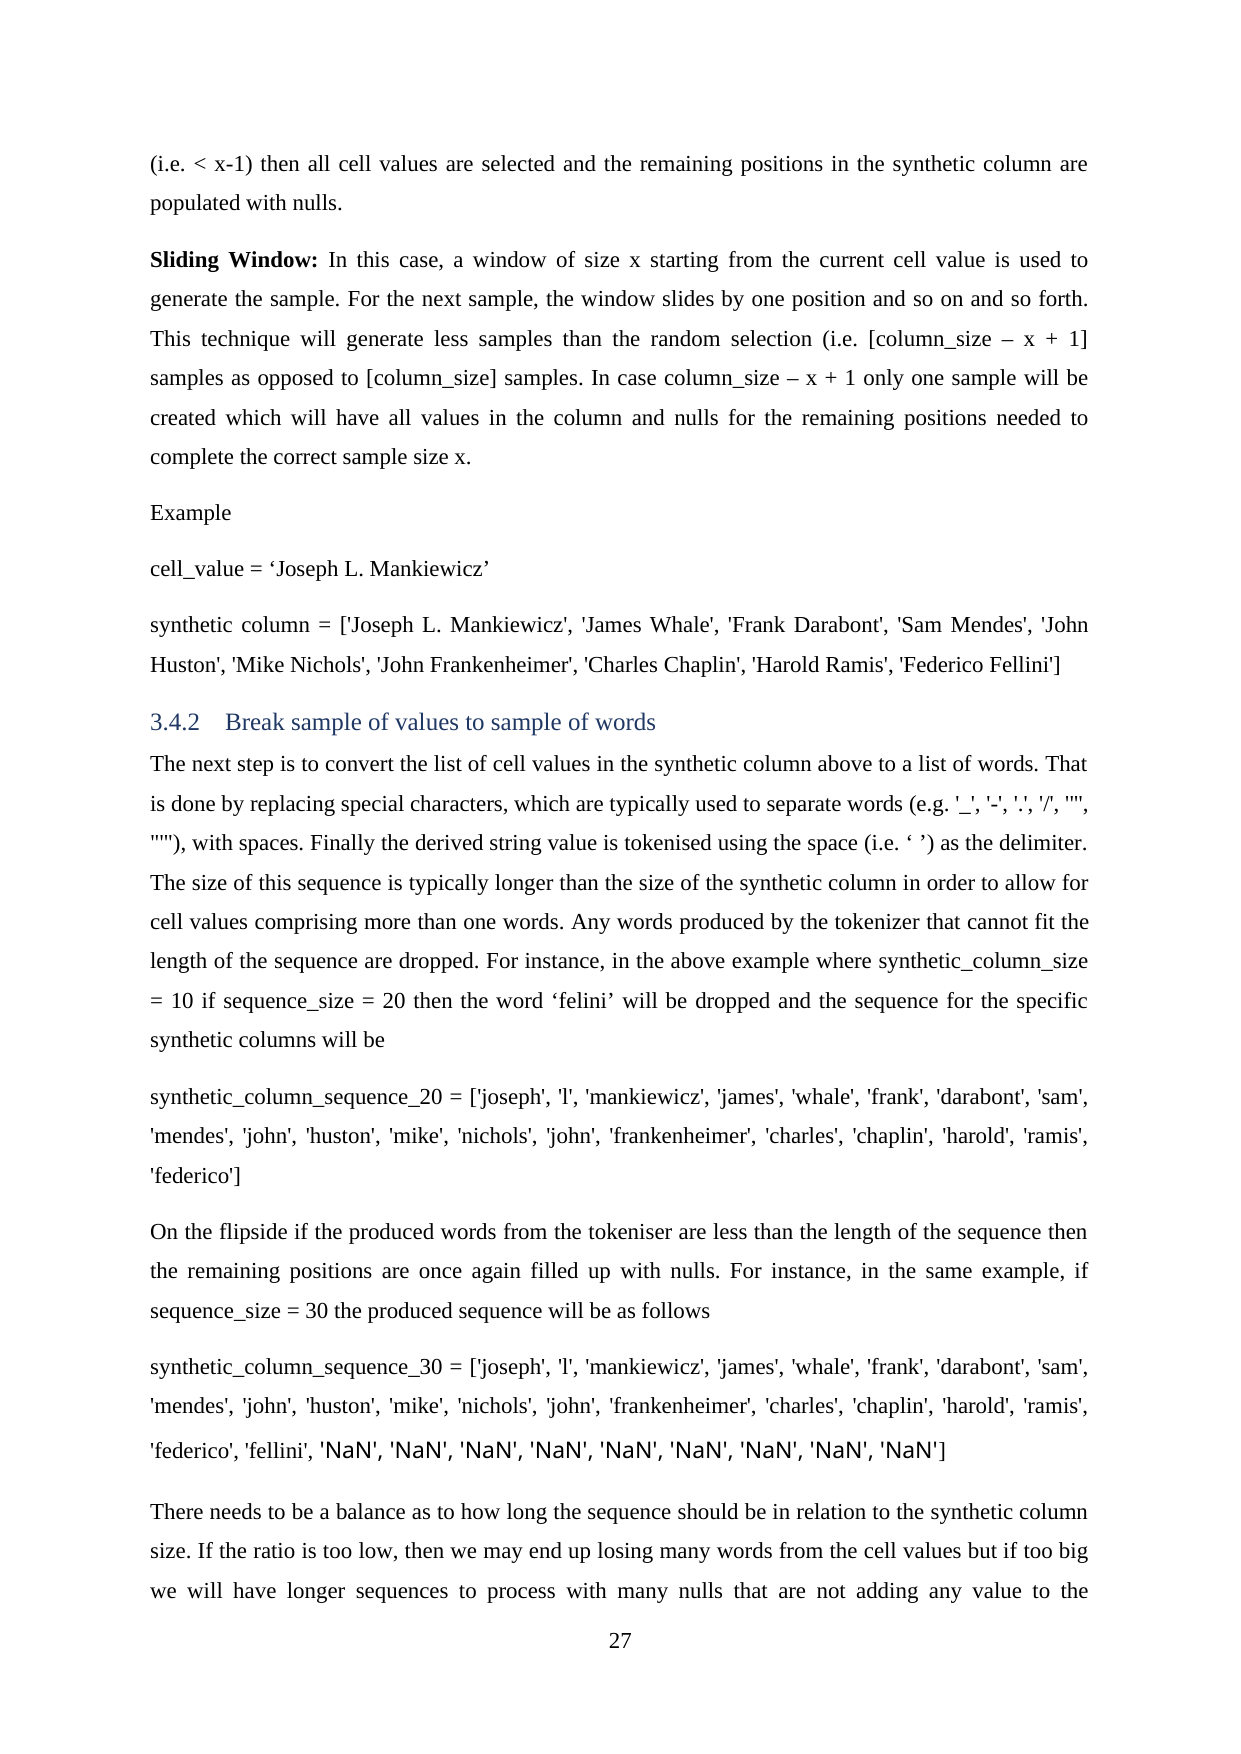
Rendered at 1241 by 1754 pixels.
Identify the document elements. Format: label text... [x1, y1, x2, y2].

text synthetic_column_sequence_20 = ['joseph', 'l', 'mankiewicz', 'james', 'whale', 'frank', 'darabont', 'sam', 'mendes', 'john', 'huston', 'mike', 'nichols', 'john', 'frankenheimer', 'charles', 'chaplin', 'harold', 'ramis', 'federico'] [150, 1083, 1090, 1188]
text Sliding Window: In this case, a window of size x starting from the current cell value is used to generate the sample. For the next sample, the window slides by one position and so on and so forth. This technique will generate less samples than the random selection (i.e. [column_size – x + 1] samples as opposed to [column_size] samples. In case column_size – x + 1 only one sample will be created which will have all values in the column and nulls for the remaining positions needed to complete the correct sample size x. [150, 246, 1090, 469]
text synthetic_column_sequence_30 = ['joseph', 'l', 'mankiewicz', 'james', 'whale', 'frank', 'darabont', 'sam', 'mendes', 'john', 'huston', 'mike', 'nichols', 'john', 'frankenheimer', 'charles', 'chaplin', 'harold', 'ramis', 'federico', 'fellini', 'NaN', 'NaN', 'NaN', 'NaN', 'NaN', 'NaN', 'NaN', 'NaN', 'NaN'] [150, 1353, 1090, 1466]
text On the flipside if the produced words from the tokeniser are less than the length of the sequence then the remaining positions are once again filled up with nulls. For instance, in the same example, if sequence_size = 30 the produced sequence will be as follows [150, 1218, 1090, 1323]
text The next step is to convert the list of cell values in the synthetic column above to a list of words. That is done by replacing special characters, which are typically used to separate words (e.g. '_', '-', '.', '/', '"', "'"), with spaces. Finally the derived string value is tokenised using the space (i.e. ‘ ’) as the delimiter. The size of this sequence is typically longer than the size of the synthetic column in order to allow for cell values comprising more than one words. Any words produced by the tokenizer that cannot fit the length of the sequence are dropped. For instance, in the above example where synthetic_column_size = 10 if sequence_size = 20 then the word ‘felini’ will be dropped and the sequence for the specific synthetic columns will be [150, 750, 1090, 1053]
text synthetic column = ['Joseph L. Mankiewicz', 'James Whale', 'Frank Darabont', 'Sam Mendes', 'John Huston', 'Mike Nichols', 'John Frankenheimer', 'Charles Chaplin', 'Harold Ramis', 'Federico Fellini'] [150, 611, 1090, 677]
text cell_value = ‘Joseph L. Mankiewicz’ [150, 555, 1090, 582]
subtitle Break sample of values to sample of words [150, 707, 1090, 736]
text Example [150, 499, 1090, 526]
